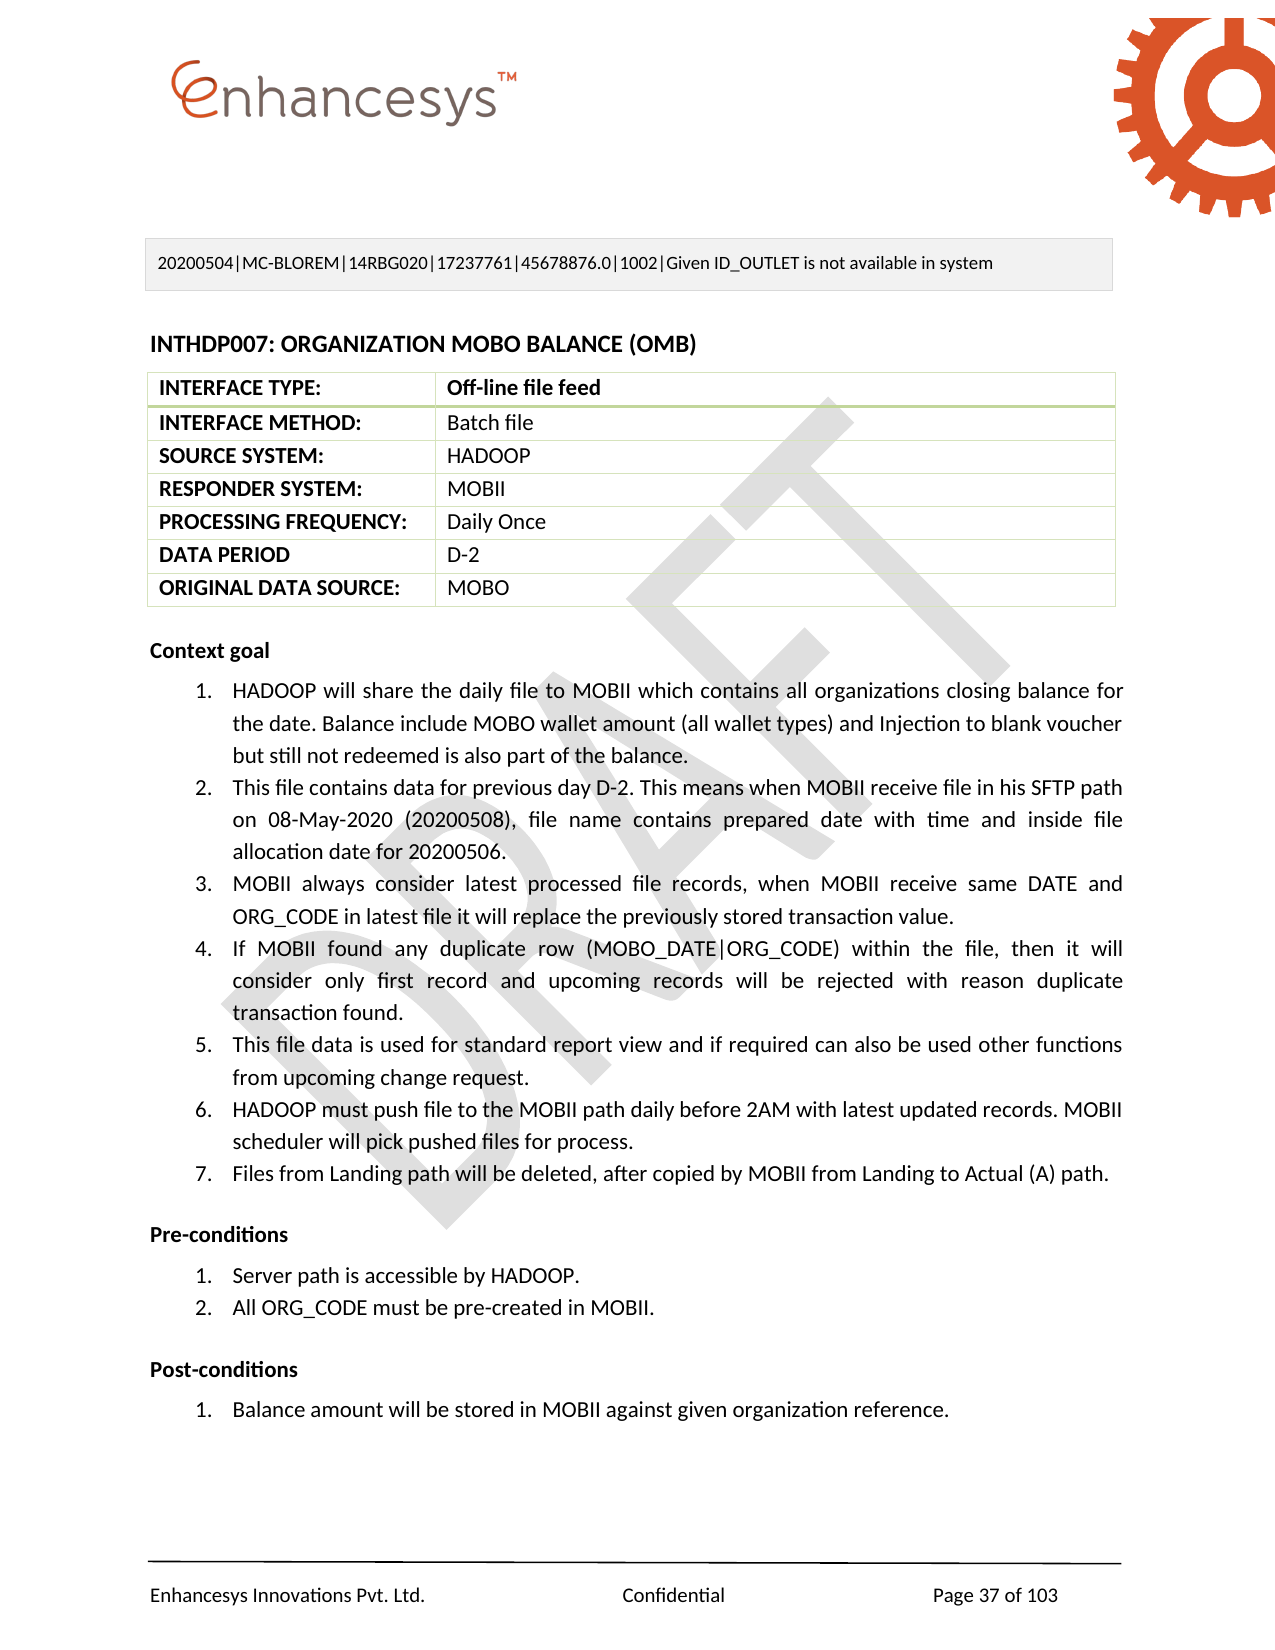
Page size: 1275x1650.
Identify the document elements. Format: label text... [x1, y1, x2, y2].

table_cell D-2 [436, 540, 1115, 572]
table_cell HADOOP [436, 441, 1115, 473]
subtitle Post-conditions [150, 1355, 1125, 1383]
table_cell INTERFACE METHOD: [148, 408, 435, 440]
list MOBII always consider latest processed file records, when MOBII receive same DATE and ORG_CODE in latest file it will replace the previously stored transaction value. [195, 869, 1125, 930]
table_cell SOURCE SYSTEM: [148, 441, 435, 473]
subtitle INTHDP007: ORGANIZATION MOBO BALANCE (OMB) [150, 329, 1125, 359]
list This file data is used for standard report view and if required can also be used other functions from upcoming change request. [195, 1031, 1125, 1091]
table_header INTERFACE TYPE: [148, 373, 435, 405]
picture [165, 50, 521, 135]
list Balance amount will be stored in MOBII against given organization reference. [195, 1395, 1125, 1423]
subtitle Context goal [150, 636, 1125, 664]
list Server path is accessible by HADOOP. [195, 1261, 1125, 1289]
list HADOOP must push file to the MOBII path daily before 2AM with latest updated records. MOBII scheduler will pick pushed files for process. [195, 1095, 1125, 1155]
table_cell DATA PERIOD [148, 540, 435, 572]
list All ORG_CODE must be pre-created in MOBII. [195, 1293, 1125, 1321]
table_cell Batch file [436, 408, 1115, 440]
table_header Off-line file feed [436, 373, 1115, 405]
list HADOOP will share the daily file to MOBII which contains all organizations closing balance for the date. Balance include MOBO wallet amount (all wallet types) and Injection to blank voucher but still not redeemed is also part of the balance. [195, 676, 1125, 769]
subtitle Pre-conditions [150, 1221, 1125, 1249]
table_cell ORIGINAL DATA SOURCE: [148, 574, 435, 606]
table_cell Daily Once [436, 507, 1115, 539]
picture [999, 18, 1275, 220]
list This file contains data for previous day D-2. This means when MOBII receive file in his SFTP path on 08-May-2020 (20200508), file name contains prepared date with time and inside file allocation date for 20200506. [195, 773, 1125, 865]
table_cell PROCESSING FREQUENCY: [148, 507, 435, 539]
table_cell RESPONDER SYSTEM: [148, 474, 435, 506]
list Files from Landing path will be deleted, after copied by MOBII from Landing to Actual (A) path. [195, 1159, 1125, 1187]
table_cell MOBO [436, 574, 1115, 606]
table_cell MOBII [436, 474, 1115, 506]
list If MOBII found any duplicate row (MOBO_DATE|ORG_CODE) within the file, then it will consider only first record and upcoming records will be rejected with reason duplicate transaction found. [195, 934, 1125, 1026]
